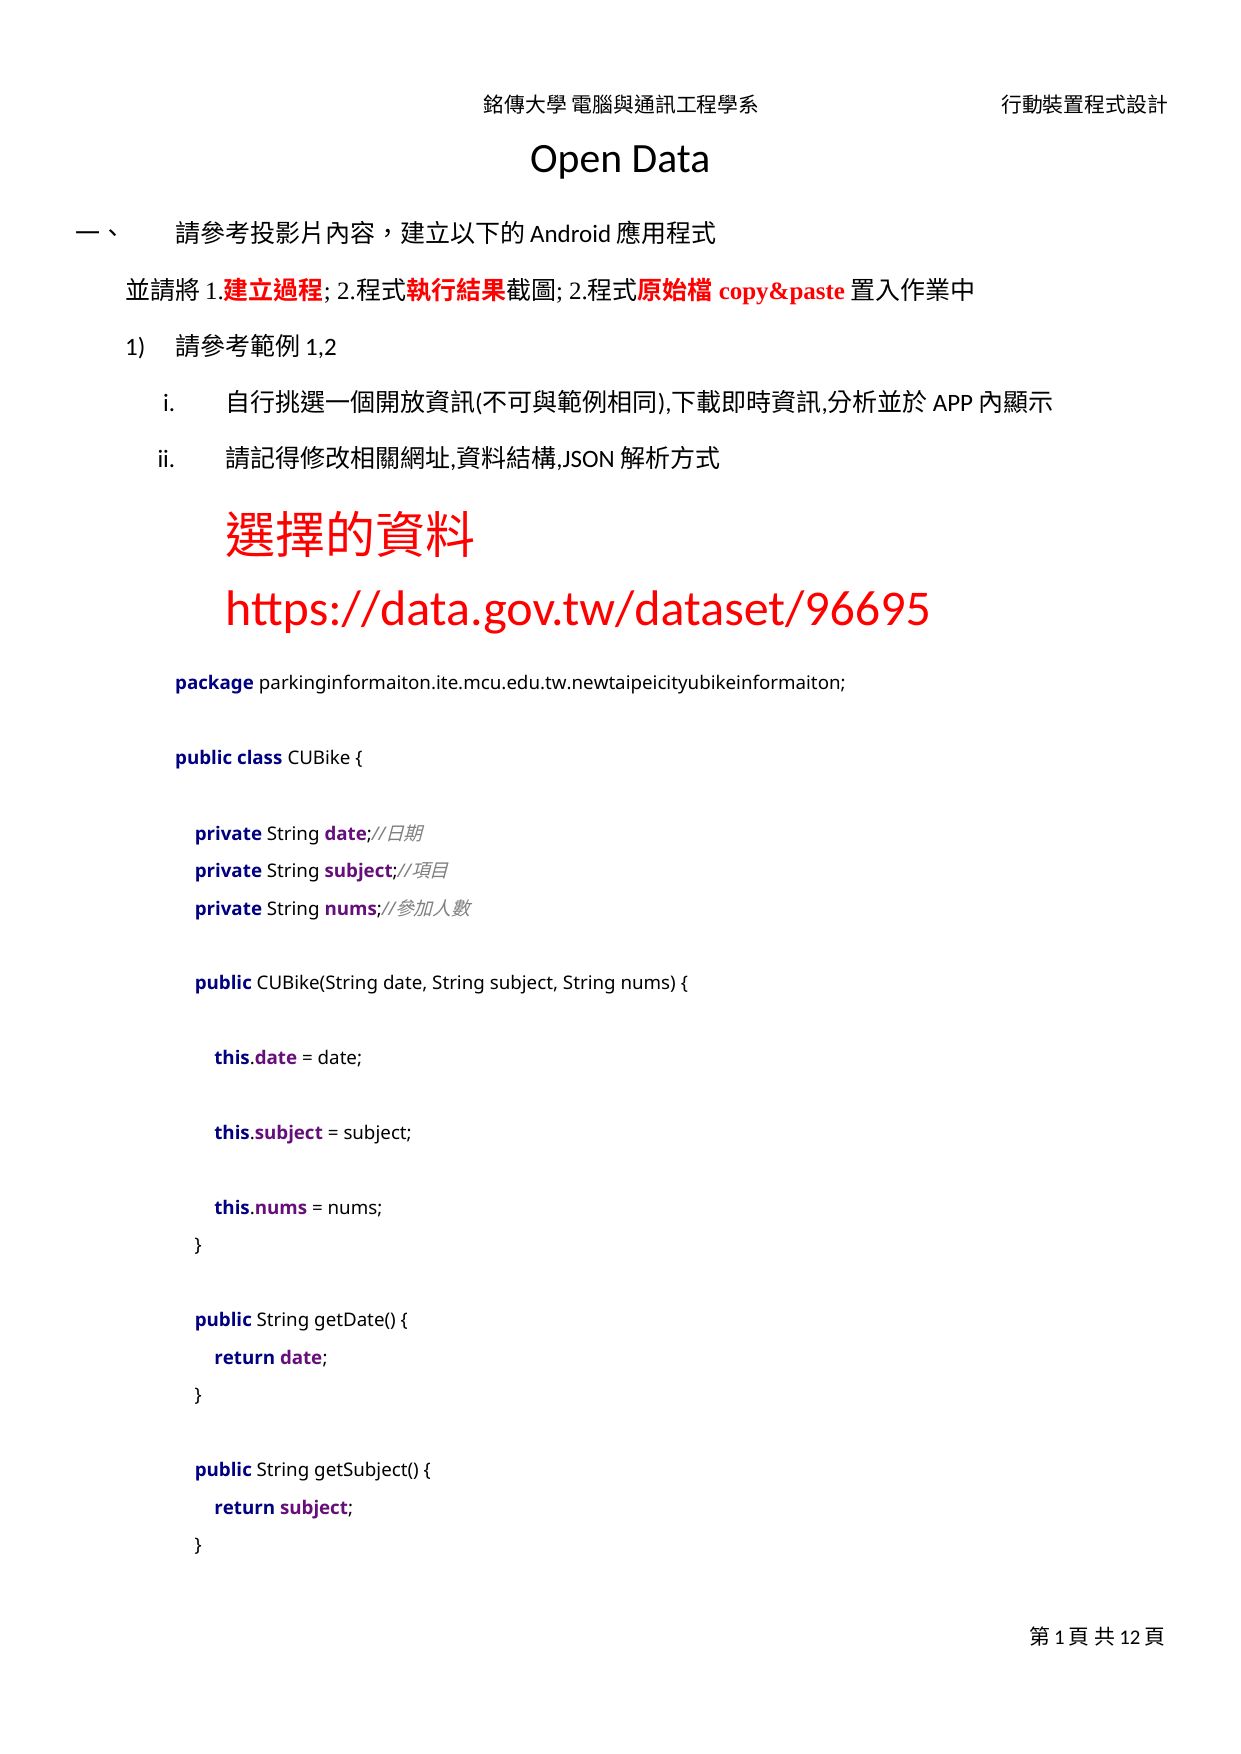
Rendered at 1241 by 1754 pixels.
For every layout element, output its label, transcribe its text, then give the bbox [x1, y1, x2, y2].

text 選擇的資料 https://data.gov.tw/dataset/96695 [225, 494, 1165, 644]
list 請參考範例1,2 [125, 326, 1165, 363]
list 請參考投影片內容，建立以下的Android應用程式 [75, 213, 1165, 251]
text Open Data [75, 119, 1165, 194]
list 請記得修改相關網址,資料結構,JSON解析方式 [175, 438, 1165, 476]
list 自行挑選一個開放資訊(不可與範例相同),下載即時資訊,分析並於APP內顯示 [175, 382, 1165, 419]
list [175, 663, 1165, 1563]
text 並請將1.建立過程; 2.程式執行結果截圖; 2.程式原始檔 copy&paste置入作業中 [125, 269, 1165, 307]
